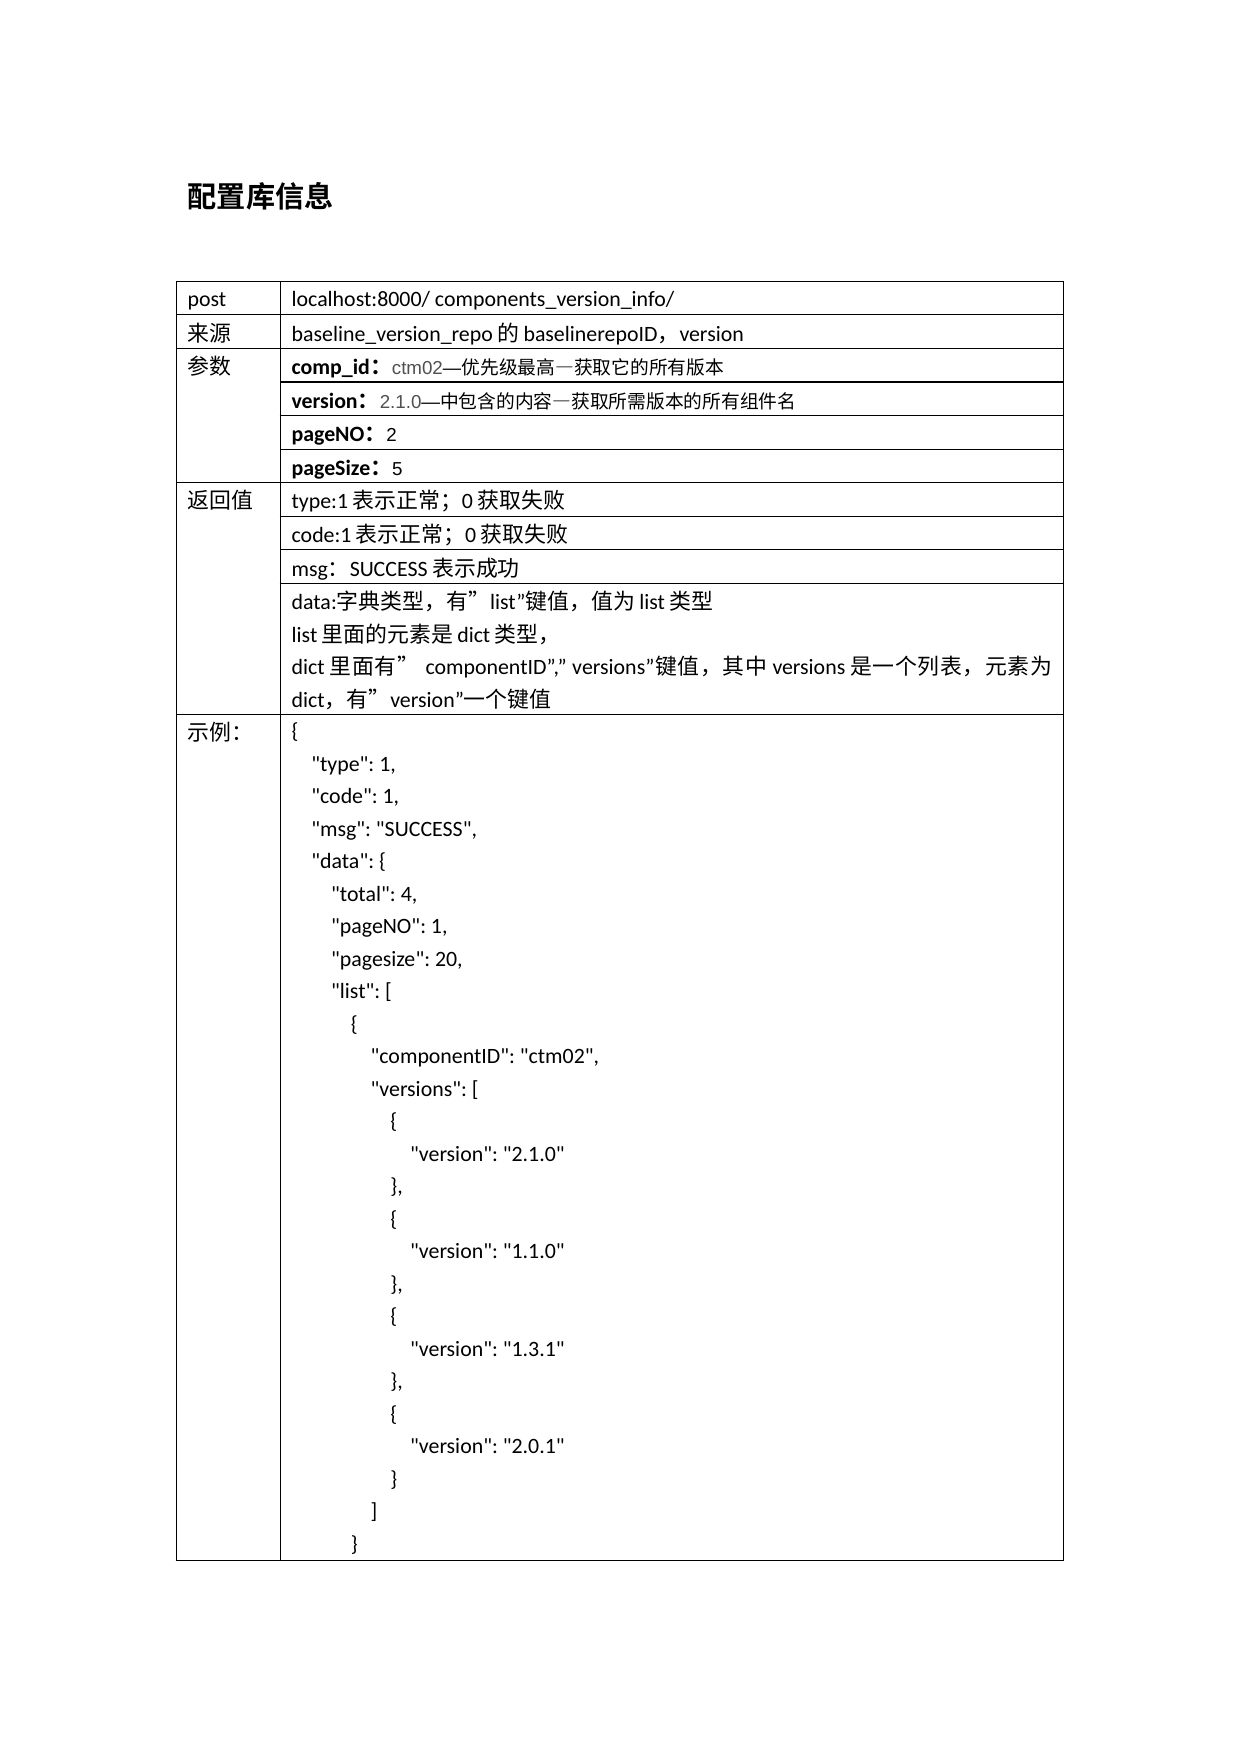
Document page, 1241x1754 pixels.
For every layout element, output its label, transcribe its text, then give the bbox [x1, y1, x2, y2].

table_cell 参数 [177, 349, 280, 482]
subtitle 配置库信息 [187, 162, 1053, 227]
table_cell comp_id：ctm02—优先级最高—获取它的所有版本 [281, 349, 1063, 381]
table_cell msg：SUCCESS表示成功 [281, 550, 1063, 583]
table_cell data:字典类型，有”list”键值，值为list类型 list里面的元素是dict类型， dict里面有” componentID”,” versions”键值，其中versions是一个列表，元素为dict，有”version”一个键值 [281, 584, 1063, 714]
table_cell 示例： [177, 715, 280, 1560]
table_cell pageNO：2 [281, 416, 1063, 448]
table_cell pageSize：5 [281, 450, 1063, 482]
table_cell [281, 715, 1063, 1560]
table_cell 来源 [177, 315, 280, 348]
table_cell type:1表示正常；0获取失败 [281, 483, 1063, 516]
table_header post [177, 282, 280, 314]
table_cell baseline_version_repo的baselinerepoID，version [281, 315, 1063, 348]
table_header localhost:8000/ components_version_info/ [281, 282, 1063, 314]
table_cell 返回值 [177, 483, 280, 714]
table_cell code:1表示正常；0获取失败 [281, 517, 1063, 549]
table_cell version：2.1.0—中包含的内容—获取所需版本的所有组件名 [281, 383, 1063, 415]
